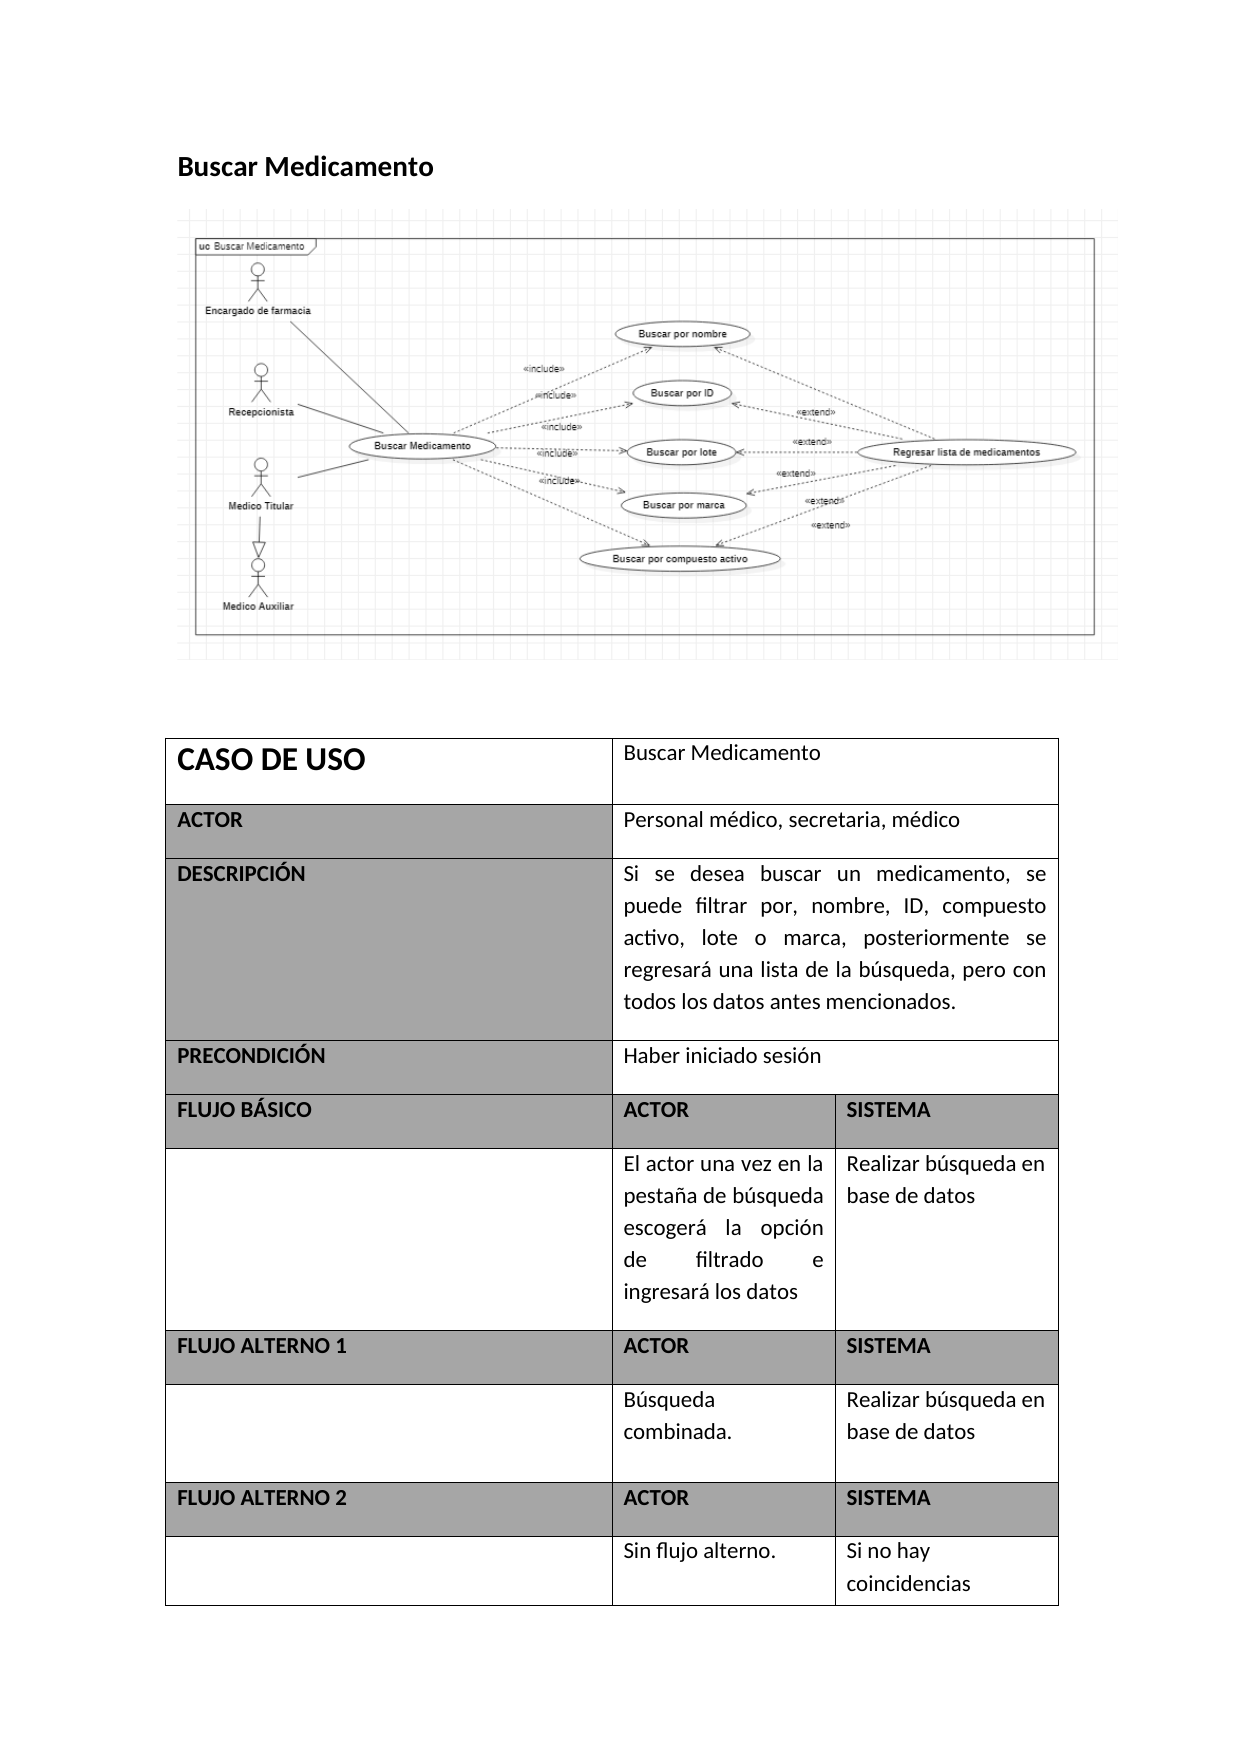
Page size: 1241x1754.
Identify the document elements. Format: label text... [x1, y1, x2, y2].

table_cell FLUJO ALTERNO 2 [166, 1483, 612, 1536]
table_cell [166, 1385, 612, 1482]
table_cell DESCRIPCIÓN [166, 859, 612, 1040]
table_cell El actor una vez en la pestaña de búsqueda escogerá la opción de filtrado e ingresará los datos [613, 1149, 835, 1330]
table_cell ACTOR [613, 1483, 835, 1536]
table_cell SISTEMA [836, 1483, 1058, 1536]
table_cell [836, 1537, 1058, 1605]
table_cell [166, 1149, 612, 1330]
table_cell [166, 1537, 612, 1605]
table_cell Haber iniciado sesión [613, 1041, 1058, 1094]
table_cell ACTOR [613, 1095, 835, 1148]
table_header CASO DE USO [166, 739, 612, 804]
table_cell SISTEMA [836, 1095, 1058, 1148]
table_cell Sin flujo alterno. [613, 1537, 835, 1605]
table_cell Realizar búsqueda en base de datos [836, 1149, 1058, 1330]
table_cell Realizar búsqueda en base de datos [836, 1385, 1058, 1482]
table_cell FLUJO BÁSICO [166, 1095, 612, 1148]
table_cell FLUJO ALTERNO 1 [166, 1331, 612, 1384]
table_cell SISTEMA [836, 1331, 1058, 1384]
table_cell ACTOR [613, 1331, 835, 1384]
picture [177, 209, 1118, 660]
table_cell Si se desea buscar un medicamento, se puede filtrar por, nombre, ID, compuesto activo, lote o marca, posteriormente se regresará una lista de la búsqueda, pero con todos los datos antes mencionados. [613, 859, 1058, 1040]
table_cell PRECONDICIÓN [166, 1041, 612, 1094]
table_cell ACTOR [166, 805, 612, 858]
text Buscar Medicamento [177, 148, 1063, 183]
table_cell Personal médico, secretaria, médico [613, 805, 1058, 858]
table_cell Búsqueda combinada. [613, 1385, 835, 1482]
table_header Buscar Medicamento [613, 739, 1058, 804]
